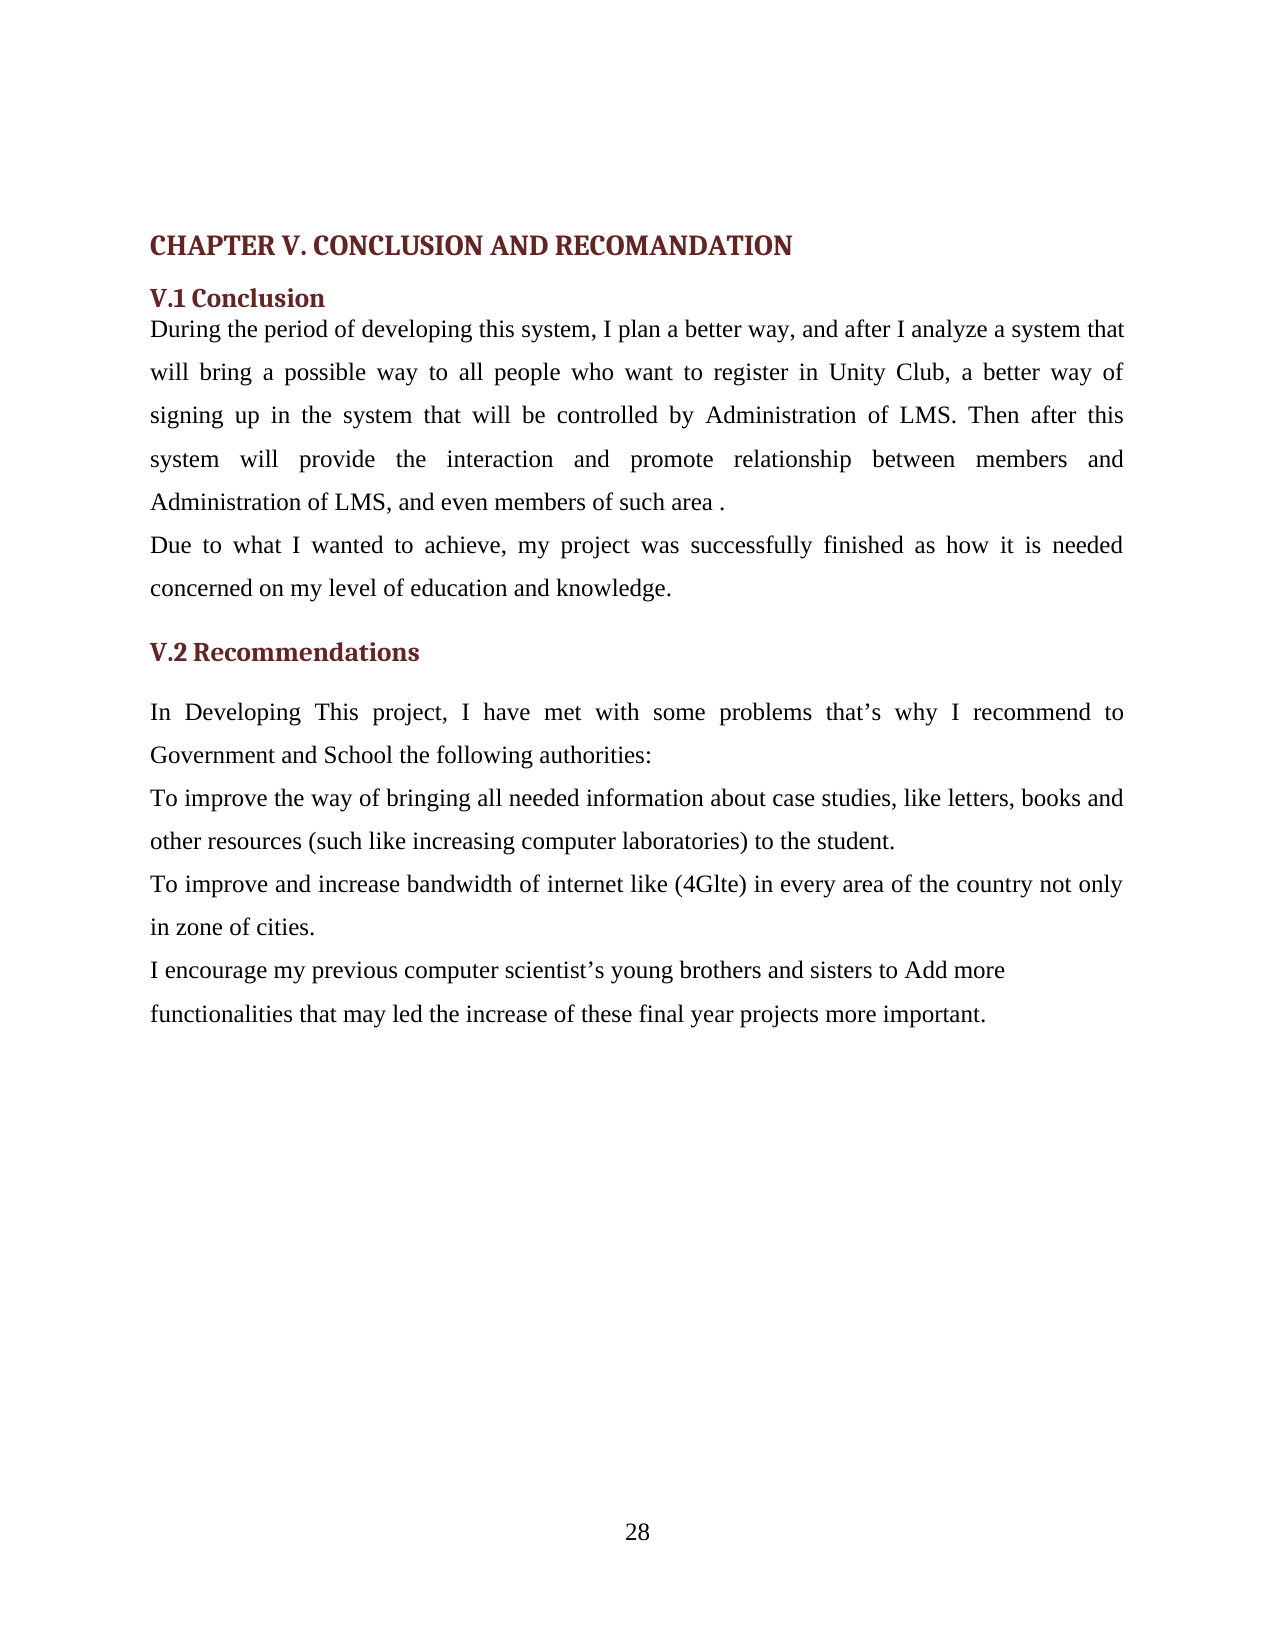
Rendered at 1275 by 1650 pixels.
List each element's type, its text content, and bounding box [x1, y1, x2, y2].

subtitle V.2 Recommendations [150, 637, 1125, 668]
text To improve and increase bandwidth of internet like (4Glte) in every area of the country not only in zone of cities. [150, 869, 1125, 941]
subtitle CHAPTER V. CONCLUSION AND RECOMANDATION [150, 229, 1125, 262]
text Due to what I wanted to achieve, my project was successfully finished as how it is needed concerned on my level of education and knowledge. [150, 530, 1125, 602]
text I encourage my previous computer scientist’s young brothers and sisters to Add more functionalities that may led the increase of these final year projects more important. [150, 956, 1125, 1027]
text In Developing This project, I have met with some problems that’s why I recommend to Government and School the following authorities: [150, 697, 1125, 769]
text To improve the way of bringing all needed information about case studies, like letters, books and other resources (such like increasing computer laboratories) to the student. [150, 783, 1125, 855]
text During the period of developing this system, I plan a better way, and after I analyze a system that will bring a possible way to all people who want to register in Unity Club, a better way of signing up in the system that will be controlled by Administration of LMS. Then after this system will provide the interaction and promote relationship between members and Administration of LMS, and even members of such area . [150, 314, 1125, 516]
subtitle V.1 Conclusion [150, 283, 1125, 314]
